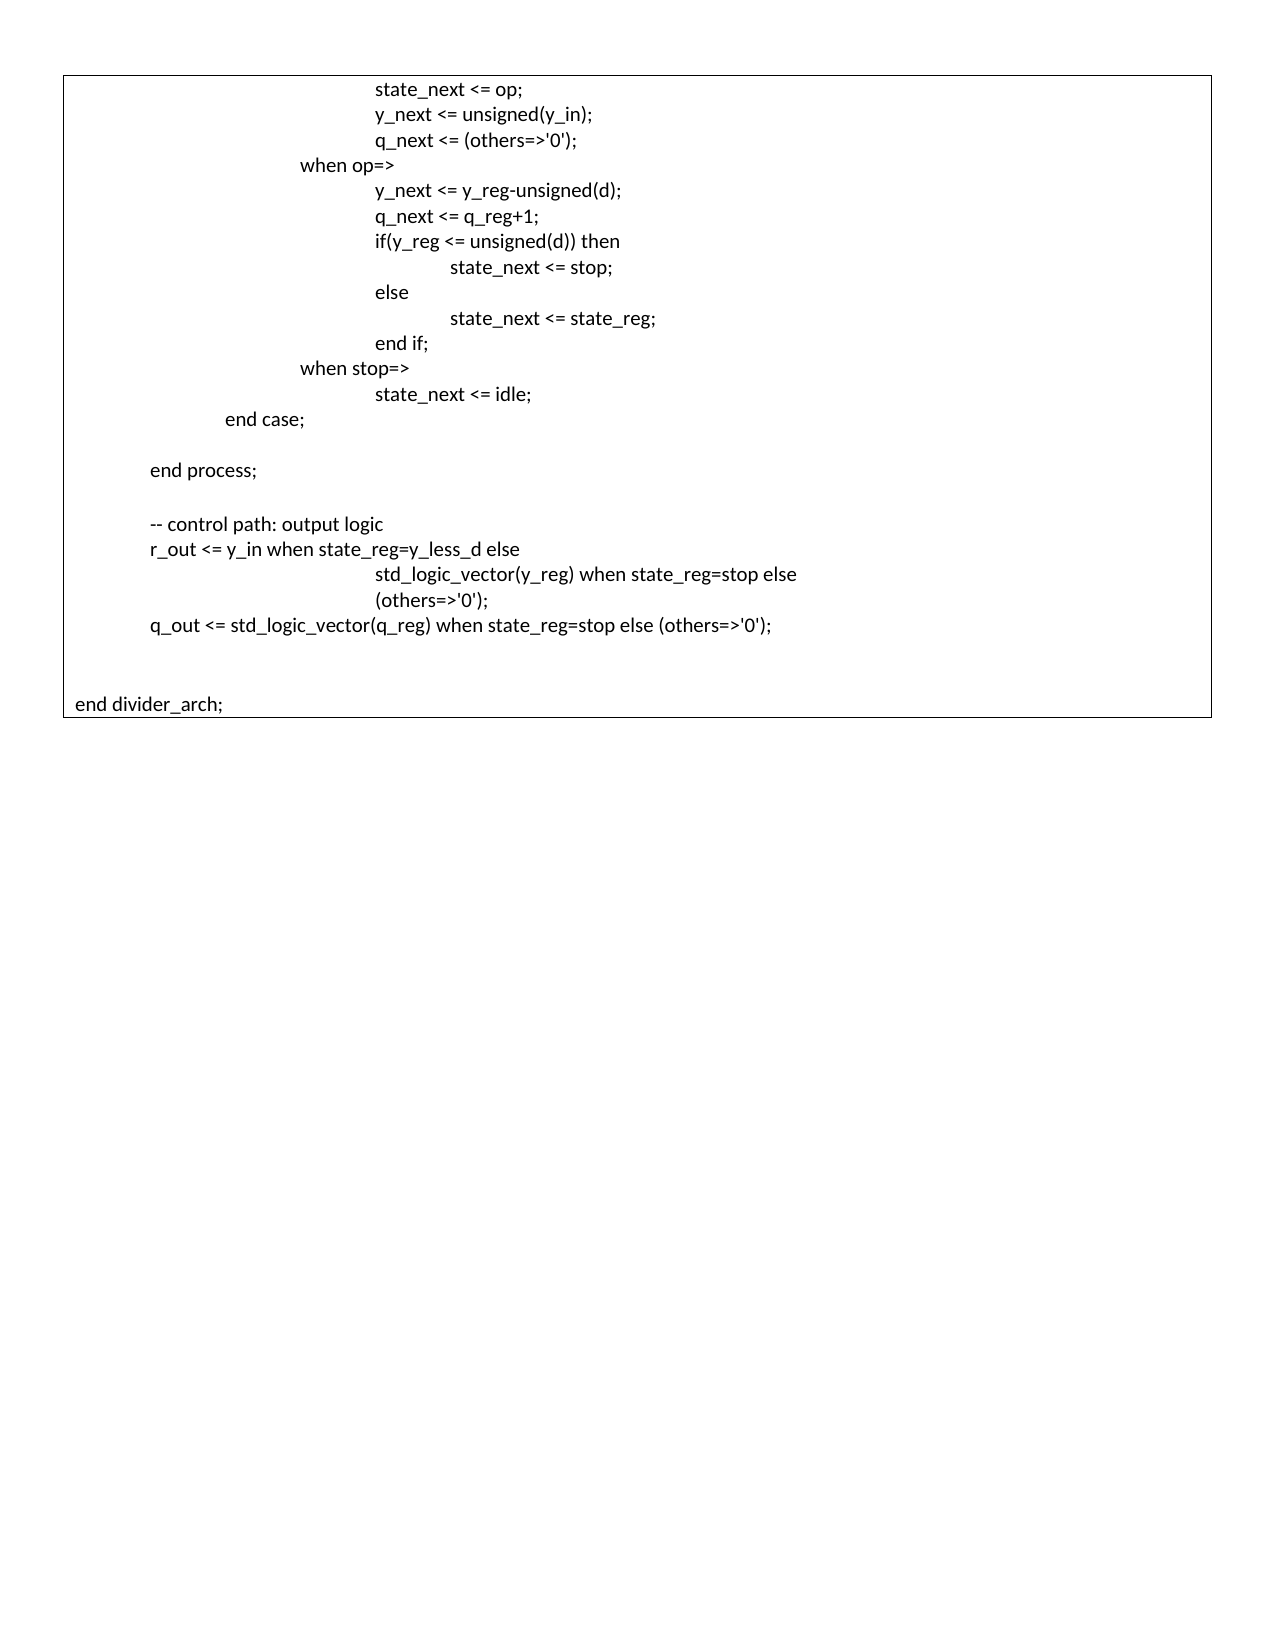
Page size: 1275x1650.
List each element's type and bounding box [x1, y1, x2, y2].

table_header [64, 76, 1211, 717]
